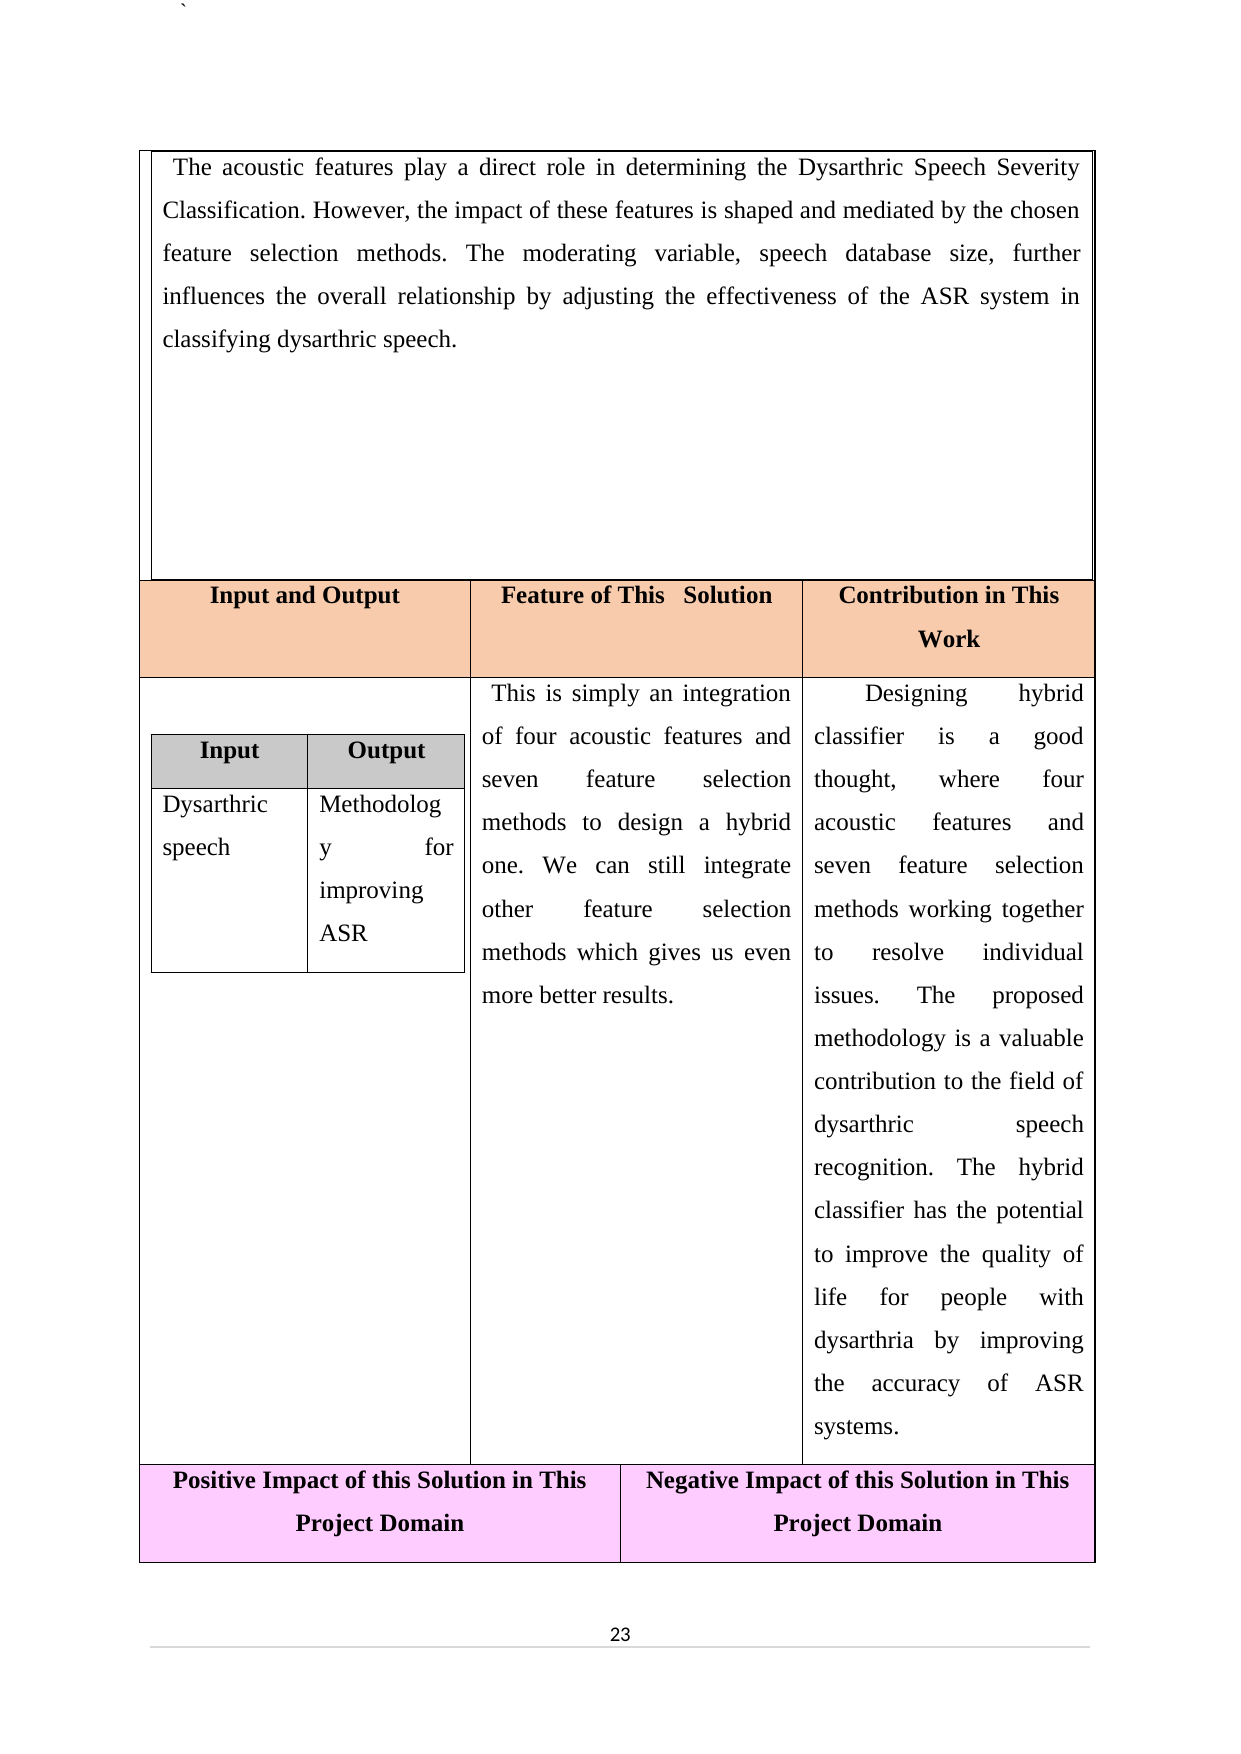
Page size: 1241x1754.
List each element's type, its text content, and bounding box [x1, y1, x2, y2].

table_cell Input and Output [140, 581, 470, 677]
table_cell [140, 678, 470, 1464]
table_cell Contribution in This Work [803, 581, 1094, 677]
table_cell This is simply an integration of four acoustic features and seven feature selection methods to design a hybrid one. We can still integrate other feature selection methods which gives us even more better results. [471, 678, 802, 1464]
table_cell Feature of This Solution [471, 581, 802, 677]
table_cell Designing hybrid classifier is a good thought, where four acoustic features and seven feature selection methods working together to resolve individual issues. The proposed methodology is a valuable contribution to the field of dysarthric speech recognition. The hybrid classifier has the potential to improve the quality of life for people with dysarthria by improving the accuracy of ASR systems. [803, 678, 1094, 1464]
table_cell Positive Impact of this Solution in This Project Domain [140, 1465, 620, 1562]
table_cell Negative Impact of this Solution in This Project Domain [621, 1465, 1094, 1562]
table_cell [152, 152, 1092, 579]
table_cell [140, 151, 151, 579]
